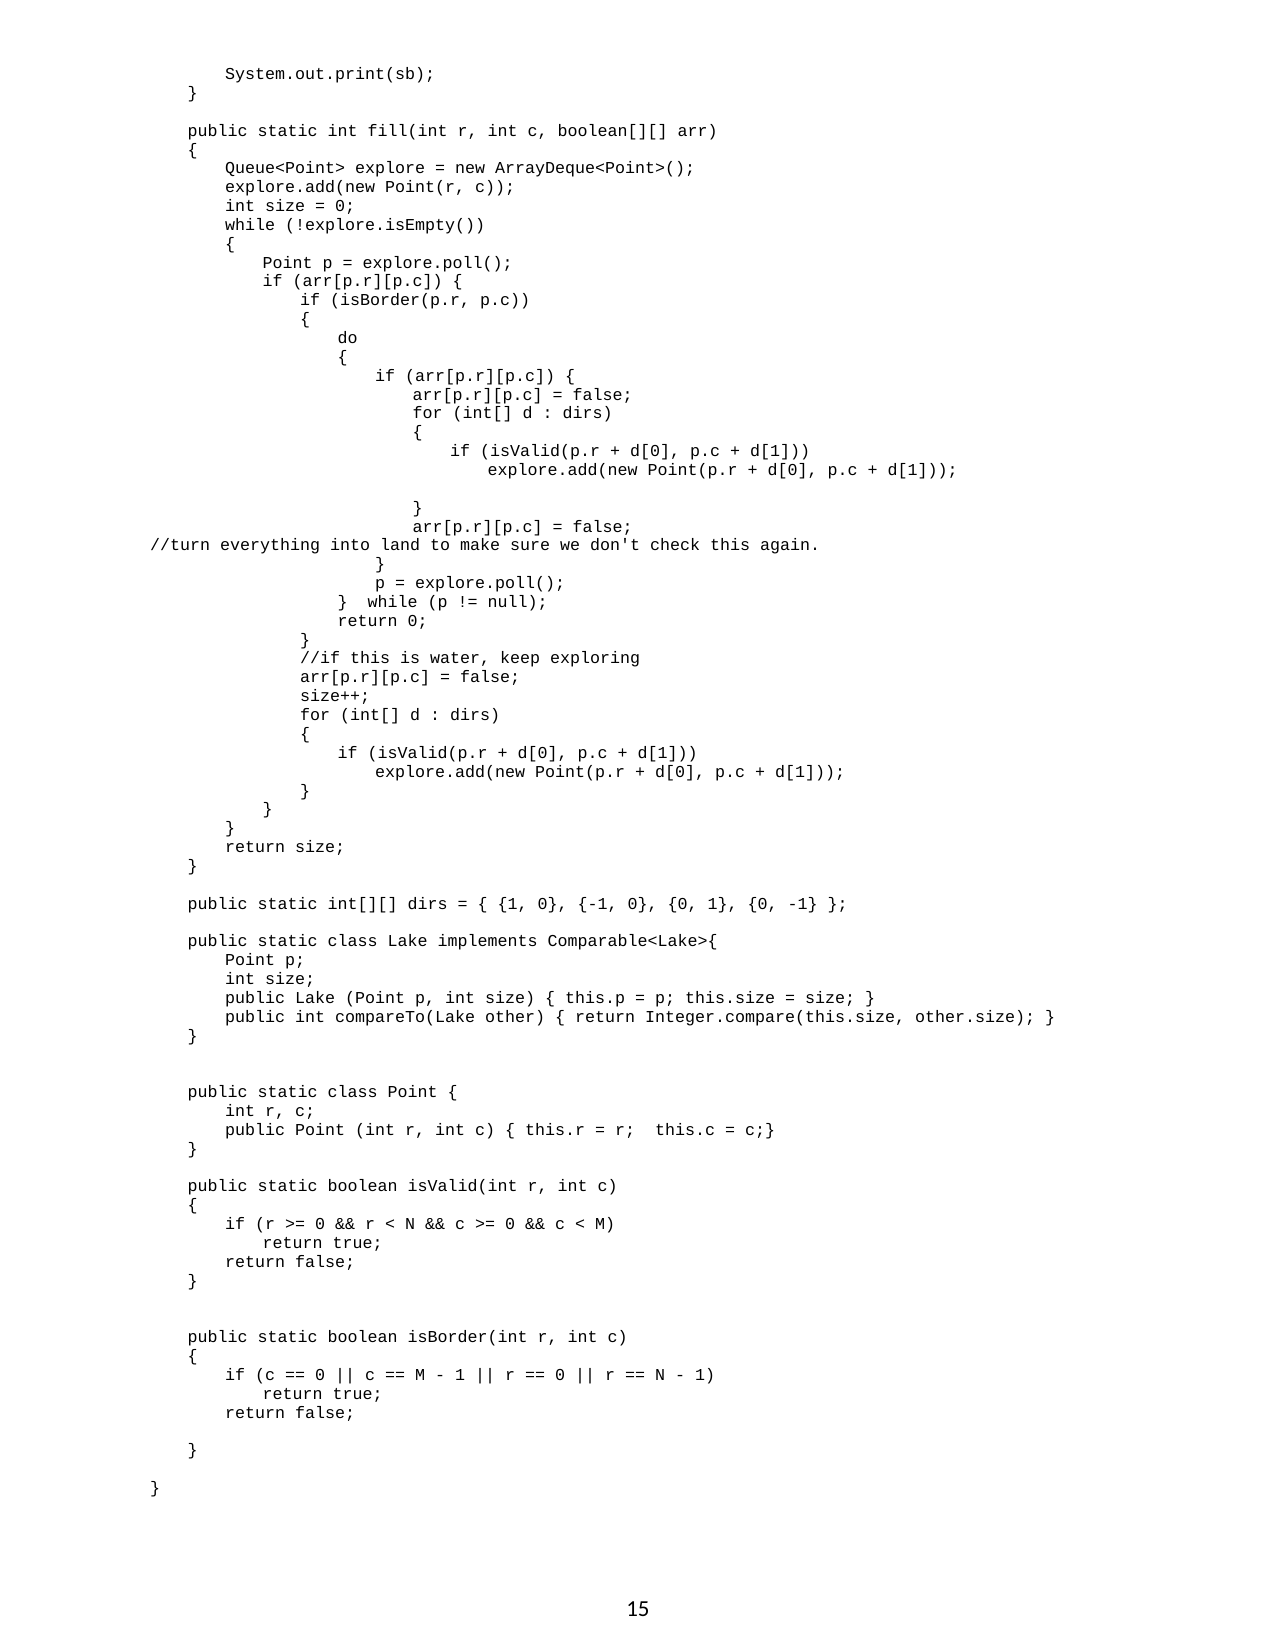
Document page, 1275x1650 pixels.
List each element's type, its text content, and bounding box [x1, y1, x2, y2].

text arr[p.r][p.c] = false; [150, 669, 1125, 688]
text //turn everything into land to make sure we don't check this again. [150, 537, 1125, 556]
text { [150, 311, 1125, 329]
text if (isValid(p.r + d[0], p.c + d[1])) [150, 744, 1125, 763]
text public Lake (Point p, int size) { this.p = p; this.size = size; } [150, 989, 1125, 1008]
text explore.add(new Point(r, c)); [150, 179, 1125, 198]
text return false; [150, 1404, 1125, 1423]
text } [150, 1272, 1125, 1291]
text arr[p.r][p.c] = false; [150, 518, 1125, 537]
text public static int fill(int r, int c, boolean[][] arr) [150, 122, 1125, 141]
text } [150, 782, 1125, 801]
text //if this is water, keep exploring [150, 650, 1125, 669]
text return size; [150, 839, 1125, 857]
text } [150, 1442, 1125, 1461]
text } [150, 857, 1125, 876]
text } [150, 499, 1125, 518]
text size++; [150, 688, 1125, 707]
text arr[p.r][p.c] = false; [150, 386, 1125, 405]
text return false; [150, 1253, 1125, 1272]
text } [150, 631, 1125, 650]
text } while (p != null); [150, 593, 1125, 612]
text { [150, 141, 1125, 160]
text Point p = explore.poll(); [150, 254, 1116, 273]
text p = explore.poll(); [150, 575, 1125, 593]
text if (c == 0 || c == M - 1 || r == 0 || r == N - 1) [150, 1367, 1125, 1385]
text } [150, 1140, 1125, 1159]
text if (isBorder(p.r, p.c)) //not a lake [150, 292, 1125, 311]
text { [150, 235, 1125, 254]
text if (arr[p.r][p.c]) { [150, 273, 1125, 292]
text for (int[] d : dirs) [150, 405, 1125, 424]
text return true; [150, 1385, 1125, 1404]
text } [150, 1480, 1125, 1498]
text { [150, 348, 1125, 367]
text do [150, 329, 1125, 348]
text public static int[][] dirs = { {1, 0}, {-1, 0}, {0, 1}, {0, -1} }; [150, 895, 1125, 914]
text return 0; [150, 612, 1125, 631]
text } [150, 820, 1125, 839]
text Point p; [150, 952, 1125, 971]
text return true; [150, 1234, 1125, 1253]
text public int compareTo(Lake other) { return Integer.compare(this.size, other.size); } [150, 1008, 1125, 1027]
text if (isValid(p.r + d[0], p.c + d[1])) [150, 443, 1125, 462]
text if (r >= 0 && r < N && c >= 0 && c < M) [150, 1216, 1125, 1234]
text public static class Point { [150, 1084, 1125, 1103]
text public static boolean isValid(int r, int c) [150, 1178, 1125, 1197]
text while (!explore.isEmpty()) [150, 216, 1125, 235]
text { [150, 726, 1125, 744]
text } [150, 84, 1125, 103]
text int size = 0; [150, 198, 1125, 216]
text for (int[] d : dirs) [150, 707, 1125, 726]
text public static class Lake implements Comparable<Lake>{ [150, 933, 1125, 952]
text if (arr[p.r][p.c]) { [150, 367, 1125, 386]
text } [150, 801, 1125, 820]
text explore.add(new Point(p.r + d[0], p.c + d[1])); [150, 763, 1125, 782]
text { [150, 1348, 1125, 1367]
text public Point (int r, int c) { this.r = r; this.c = c;} [150, 1121, 1125, 1140]
text int r, c; [150, 1103, 1125, 1121]
text explore.add(new Point(p.r + d[0], p.c + d[1])); [150, 462, 1125, 480]
text { [150, 424, 1125, 443]
text Queue<Point> explore = new ArrayDeque<Point>(); [150, 160, 1125, 179]
text } [150, 1027, 1125, 1046]
text int size; [150, 971, 1125, 989]
text System.out.print(sb); [150, 66, 1125, 84]
text public static boolean isBorder(int r, int c) [150, 1329, 1125, 1348]
text } [150, 556, 1125, 575]
text { [150, 1197, 1125, 1216]
